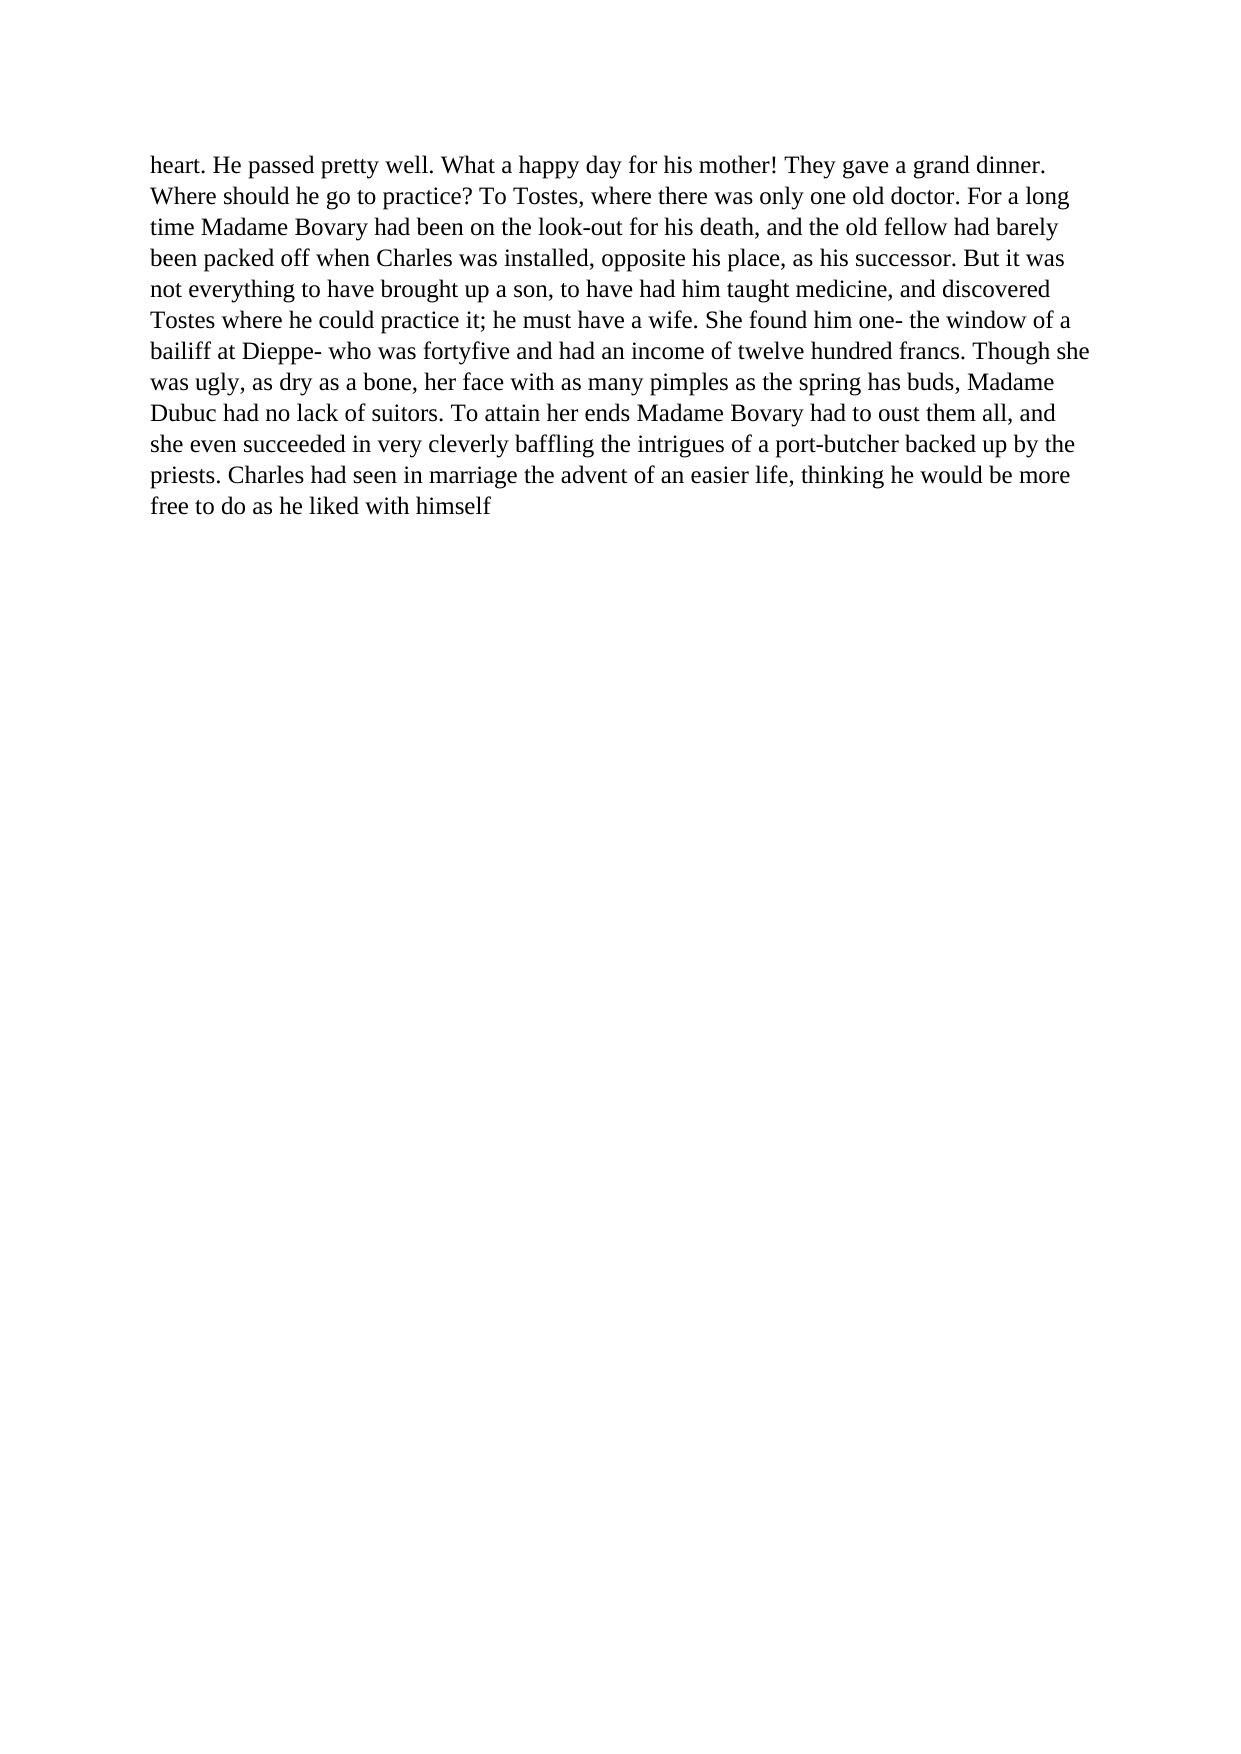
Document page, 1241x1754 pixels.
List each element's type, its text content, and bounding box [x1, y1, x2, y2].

text heart. He passed pretty well. What a happy day for his mother! They gave a grand dinner. Where should he go to practice? To Tostes, where there was only one old doctor. For a long time Madame Bovary had been on the look-out for his death, and the old fellow had barely been packed off when Charles was installed, opposite his place, as his successor. But it was not everything to have brought up a son, to have had him taught medicine, and discovered Tostes where he could practice it; he must have a wife. She found him one- the window of a bailiff at Dieppe- who was fortyfive and had an income of twelve hundred francs. Though she was ugly, as dry as a bone, her face with as many pimples as the spring has buds, Madame Dubuc had no lack of suitors. To attain her ends Madame Bovary had to oust them all, and she even succeeded in very cleverly baffling the intrigues of a port-butcher backed up by the priests. Charles had seen in marriage the advent of an easier life, thinking he would be more free to do as he liked with himself [150, 150, 1090, 520]
